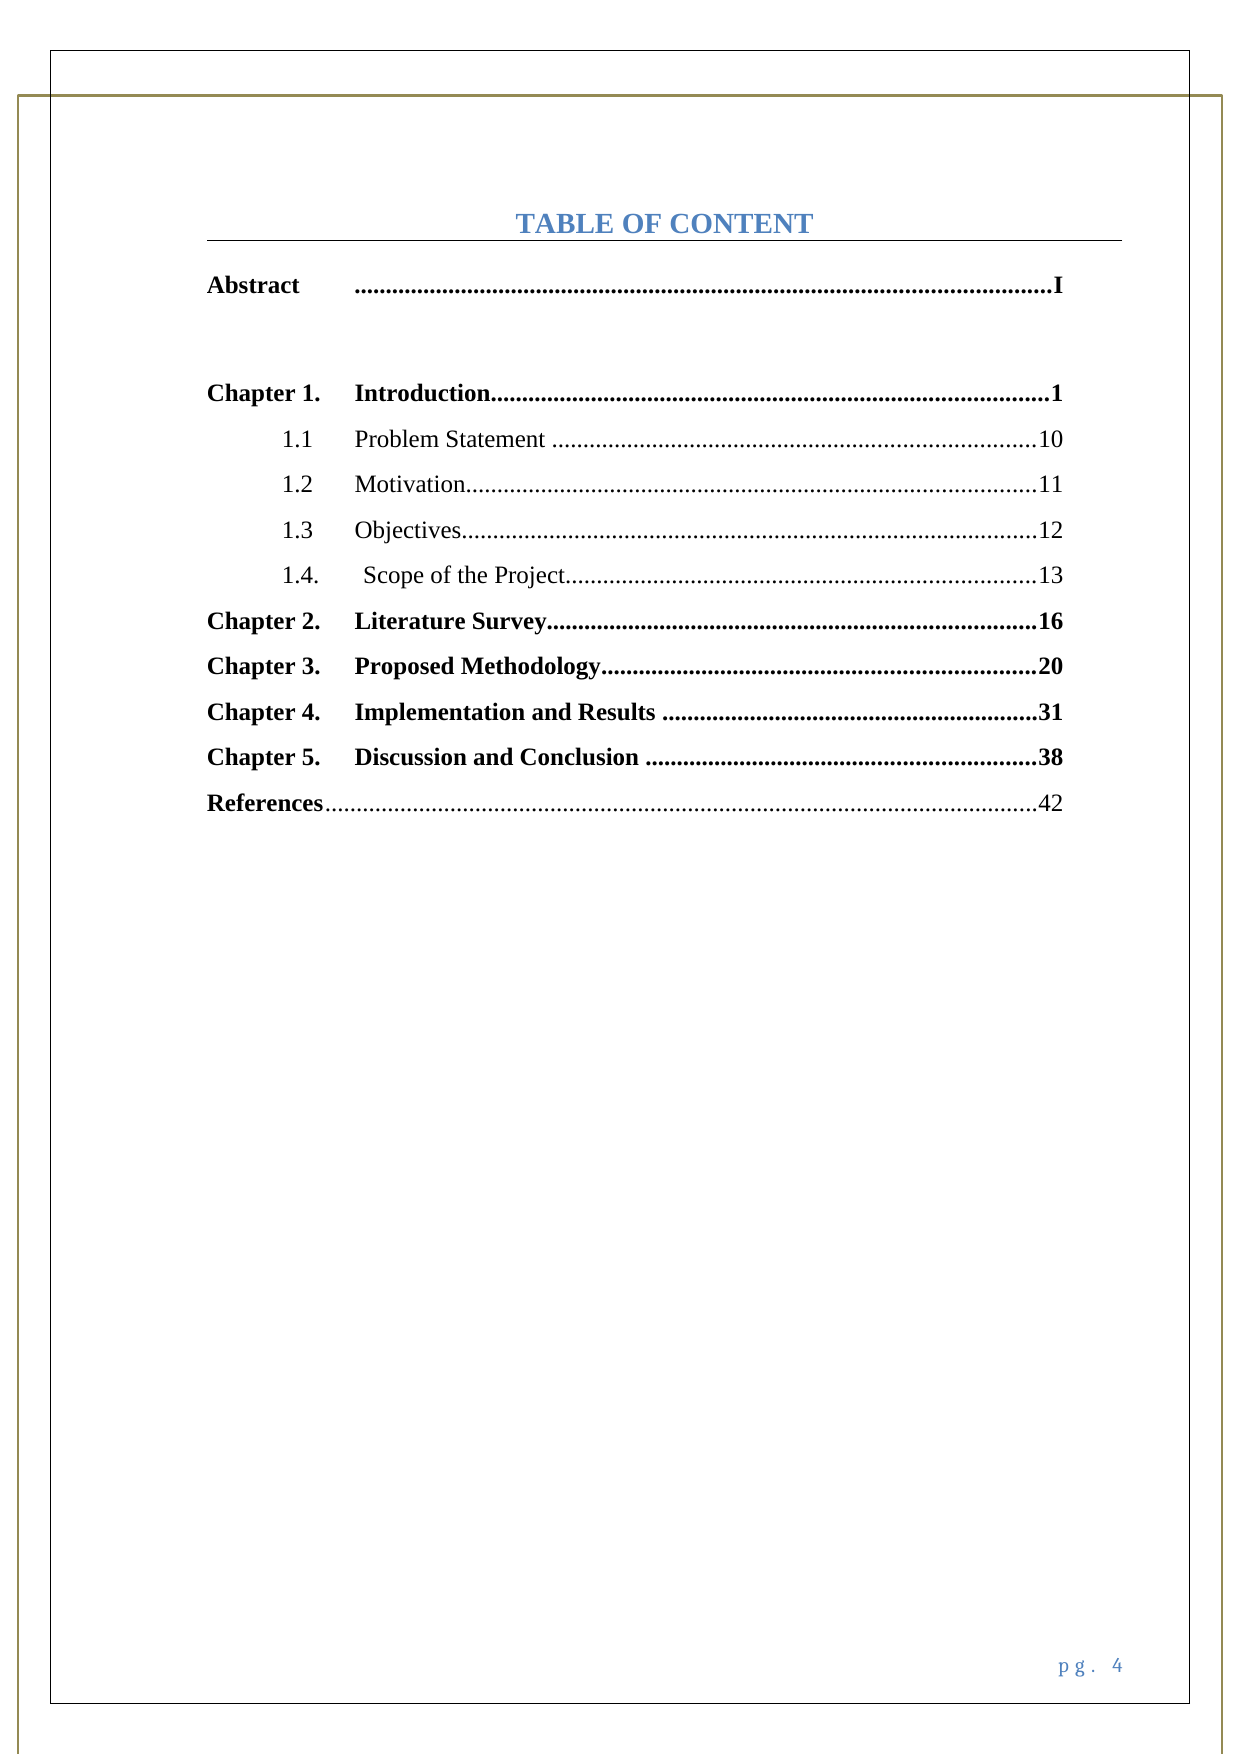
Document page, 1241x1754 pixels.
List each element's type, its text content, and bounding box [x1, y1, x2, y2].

text Chapter 4. Implementation and Results 31 [207, 697, 1122, 726]
text Chapter 2. Literature Survey 16 [207, 606, 1122, 634]
text 1.2 Motivation 11 [207, 469, 1122, 498]
text TABLE OF CONTENT [207, 207, 1122, 240]
text 1.1 Problem Statement 10 [207, 424, 1122, 452]
text 1.4. Scope of the Project 13 [207, 560, 1122, 589]
text Abstract I [207, 271, 1122, 299]
text Chapter 5. Discussion and Conclusion 38 [207, 742, 1122, 771]
text Chapter 3. Proposed Methodology 20 [207, 651, 1122, 680]
text 1.3 Objectives 12 [207, 515, 1122, 543]
text Chapter 1. Introduction 1 [207, 378, 1122, 407]
text References 42 [207, 788, 1122, 817]
